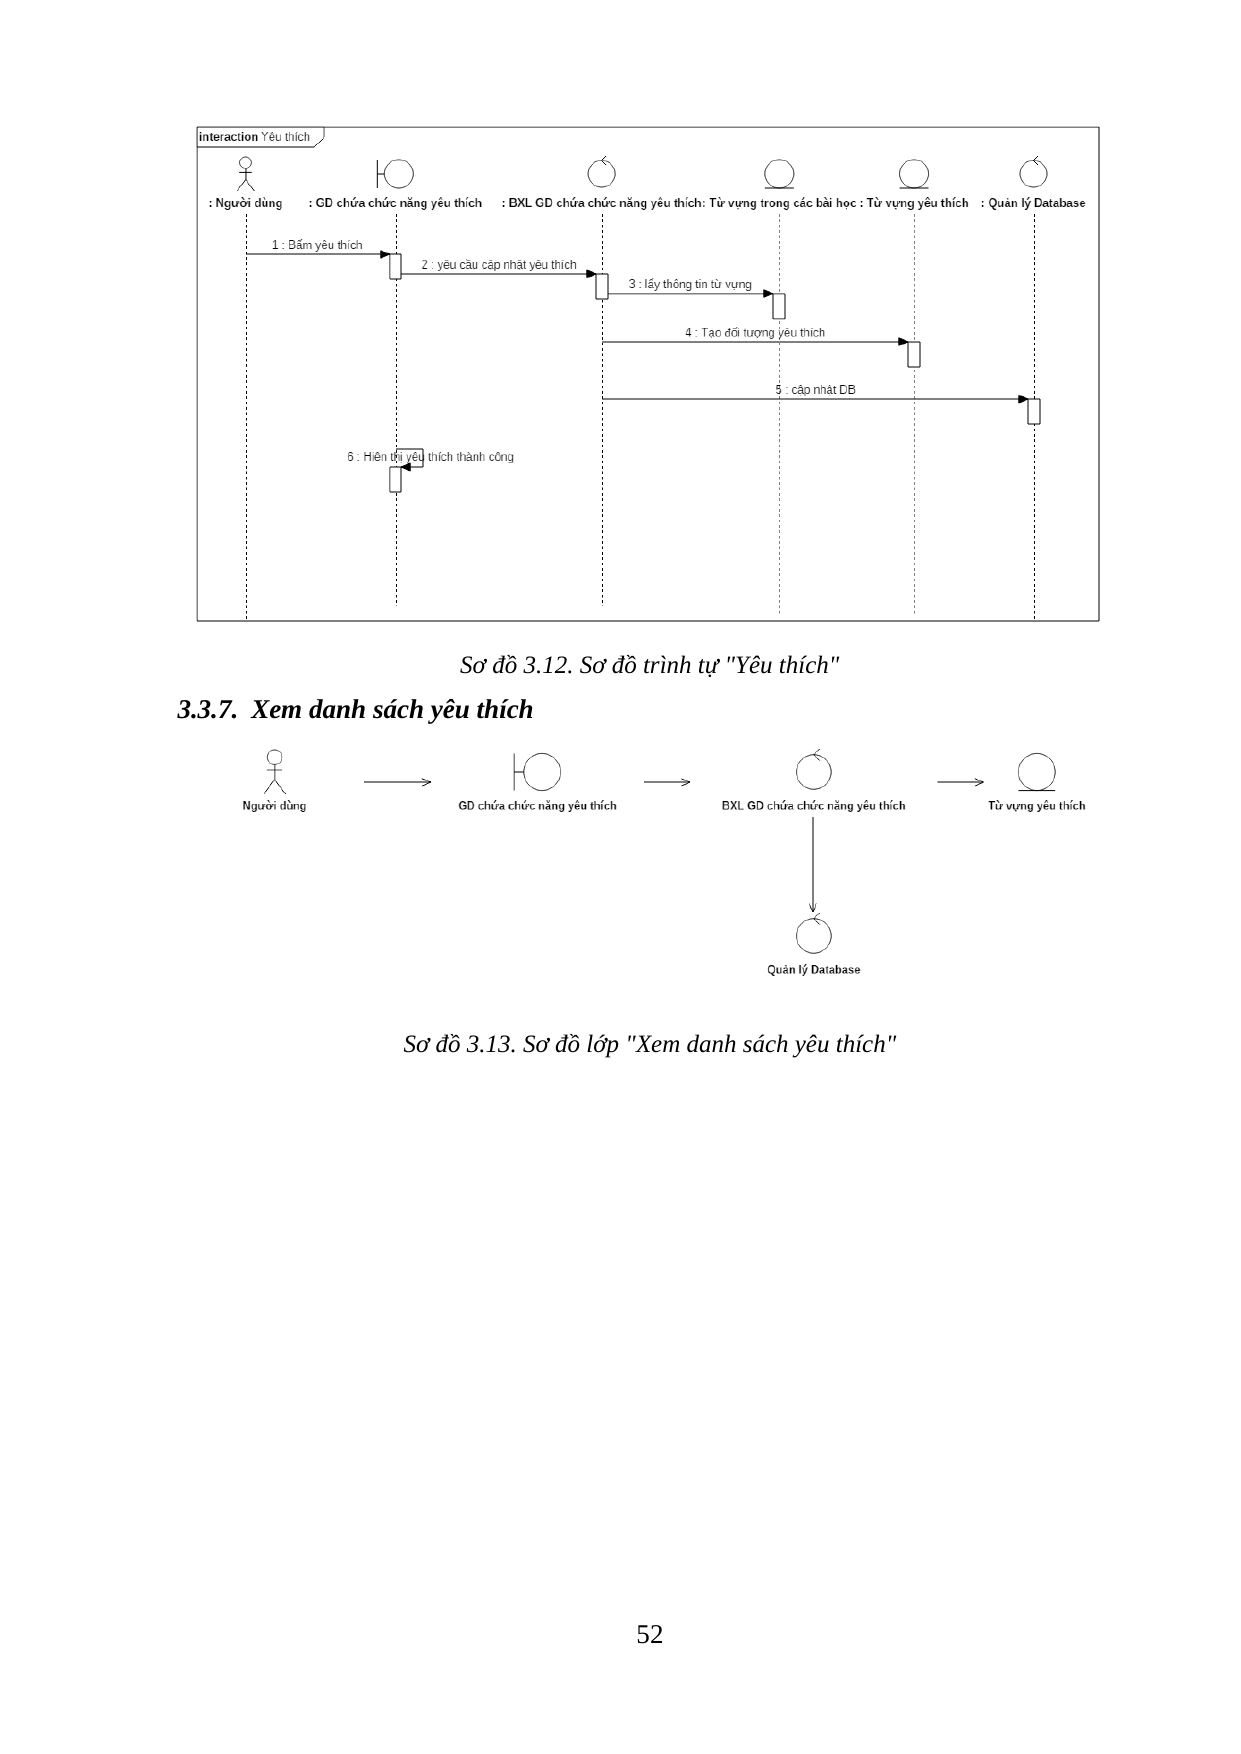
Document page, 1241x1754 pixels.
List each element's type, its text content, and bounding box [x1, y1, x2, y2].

picture [177, 740, 1123, 1014]
subtitle Xem danh sách yêu thích [177, 693, 1122, 724]
picture [188, 118, 1111, 635]
